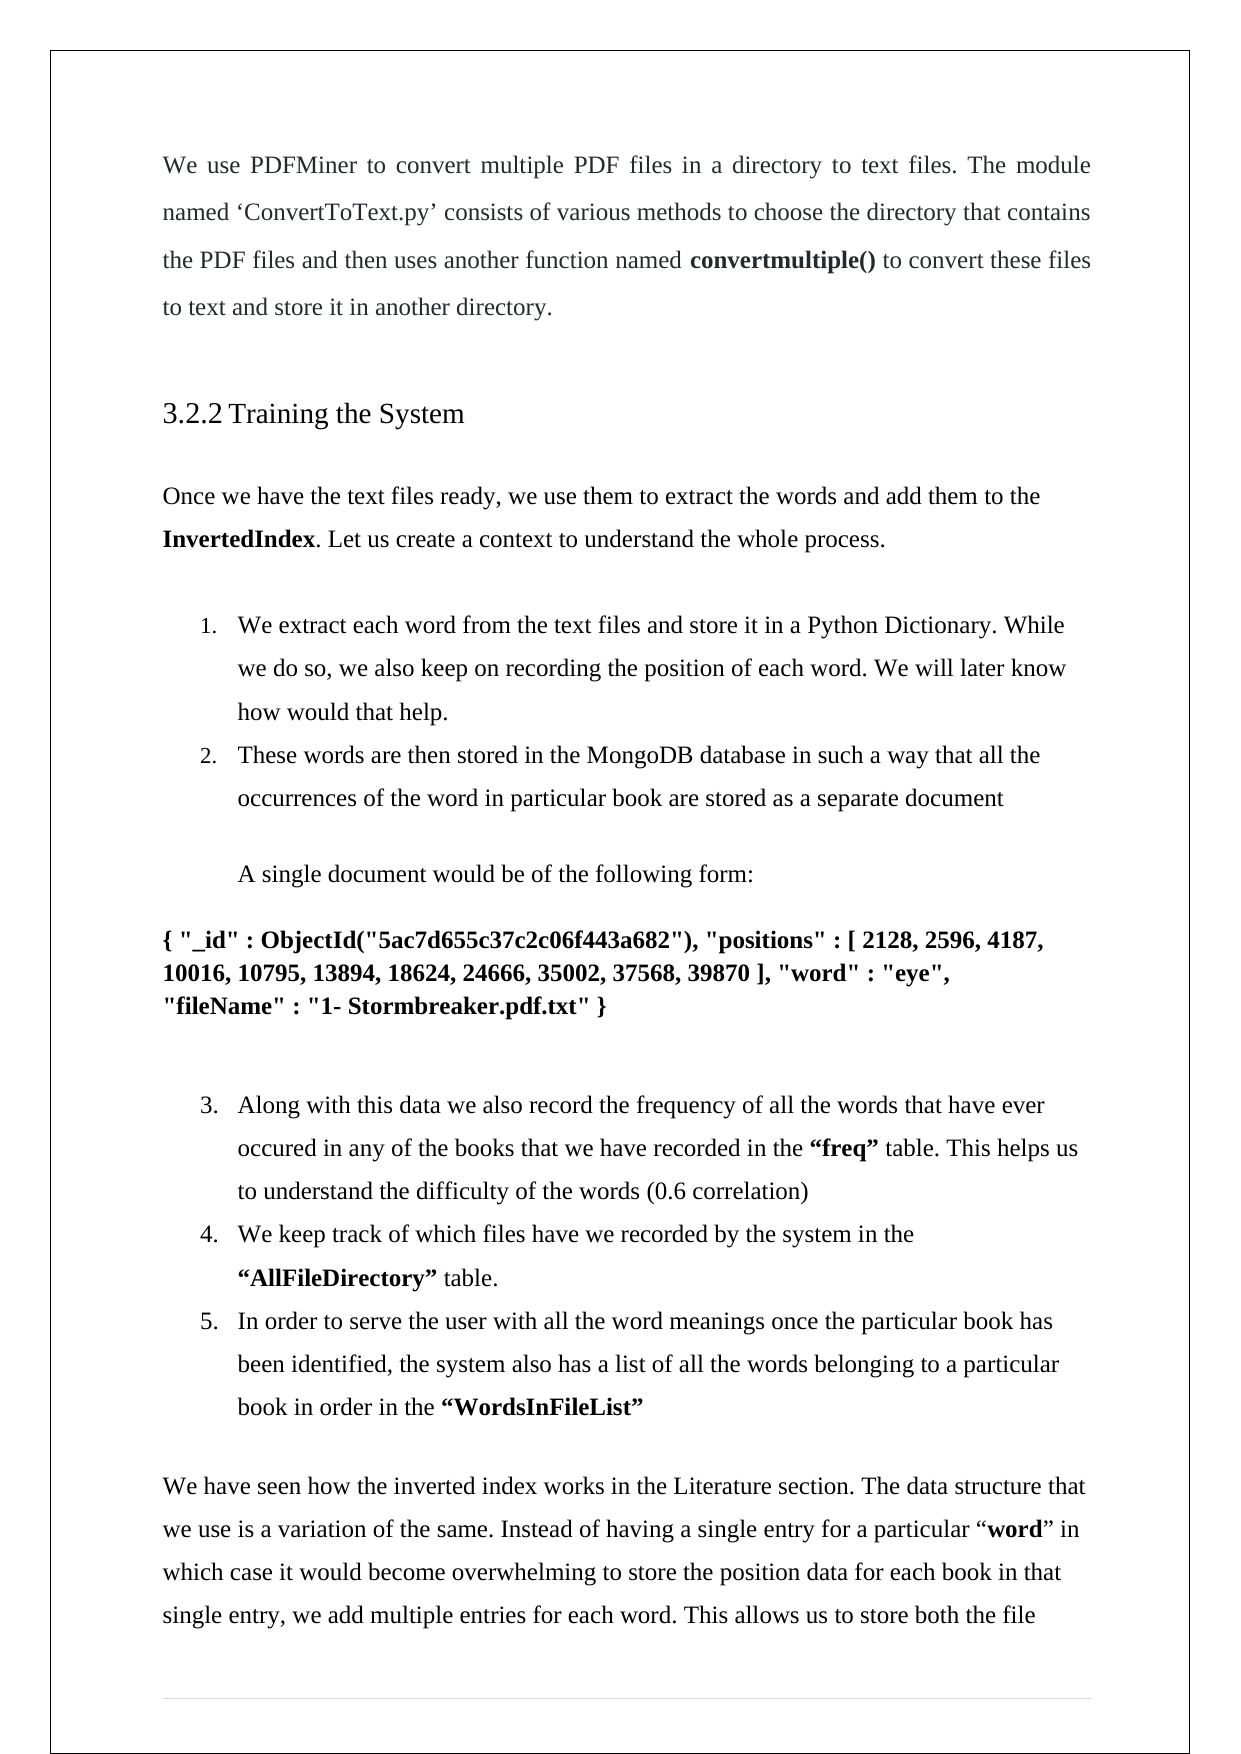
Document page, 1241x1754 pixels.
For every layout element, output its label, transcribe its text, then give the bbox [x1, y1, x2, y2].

text We have seen how the inverted index works in the Literature section. The data structure that we use is a variation of the same. Instead of having a single entry for a particular “word” in which case it would become overwhelming to store the position data for each book in that single entry, we add multiple entries for each word. This allows us to store both the file [162, 1471, 1092, 1629]
text We use PDFMiner to convert multiple PDF files in a directory to text files. The module named ‘ConvertToText.py’ consists of various methods to choose the directory that contains the PDF files and then uses another function named convertmultiple() to convert these files to text and store it in another directory. [162, 258, 1092, 321]
list These words are then stored in the MongoDB database in such a way that all the occurrences of the word in particular book are stored as a separate document [200, 740, 1092, 812]
text We use PDFMiner to convert multiple PDF files in a directory to text files. The module named ‘ConvertToText.py’ consists of various methods to choose the directory that contains the PDF files and then uses another function named convertmultiple() to convert these files to text and store it in another directory. [162, 150, 1092, 257]
text Once we have the text files ready, we use them to extract the words and add them to the InvertedIndex. Let us create a context to understand the whole process. [162, 481, 1092, 553]
text 3.2.2 Training the System [162, 396, 1092, 430]
list In order to serve the user with all the word meanings once the particular book has been identified, the system also has a list of all the words belonging to a particular book in order in the “WordsInFileList” [200, 1306, 1092, 1421]
text { "_id" : ObjectId("5ac7d655c37c2c06f443a682"), "positions" : [ 2128, 2596, 4187, 10016, 10795, 13894, 18624, 24666, 35002, 37568, 39870 ], "word" : "eye", "fileName" : "1- Stormbreaker.pdf.txt" } [162, 925, 1092, 1020]
list Along with this data we also record the frequency of all the words that have ever occured in any of the books that we have recorded in the “freq” table. This helps us to understand the difficulty of the words (0.6 correlation) [200, 1090, 1092, 1205]
text A single document would be of the following form: [162, 859, 1092, 888]
list We keep track of which files have we recorded by the system in the “AllFileDirectory” table. [200, 1219, 1092, 1291]
list We extract each word from the text files and store it in a Python Dictionary. While we do so, we also keep on recording the position of each word. We will later know how would that help. [200, 610, 1092, 725]
